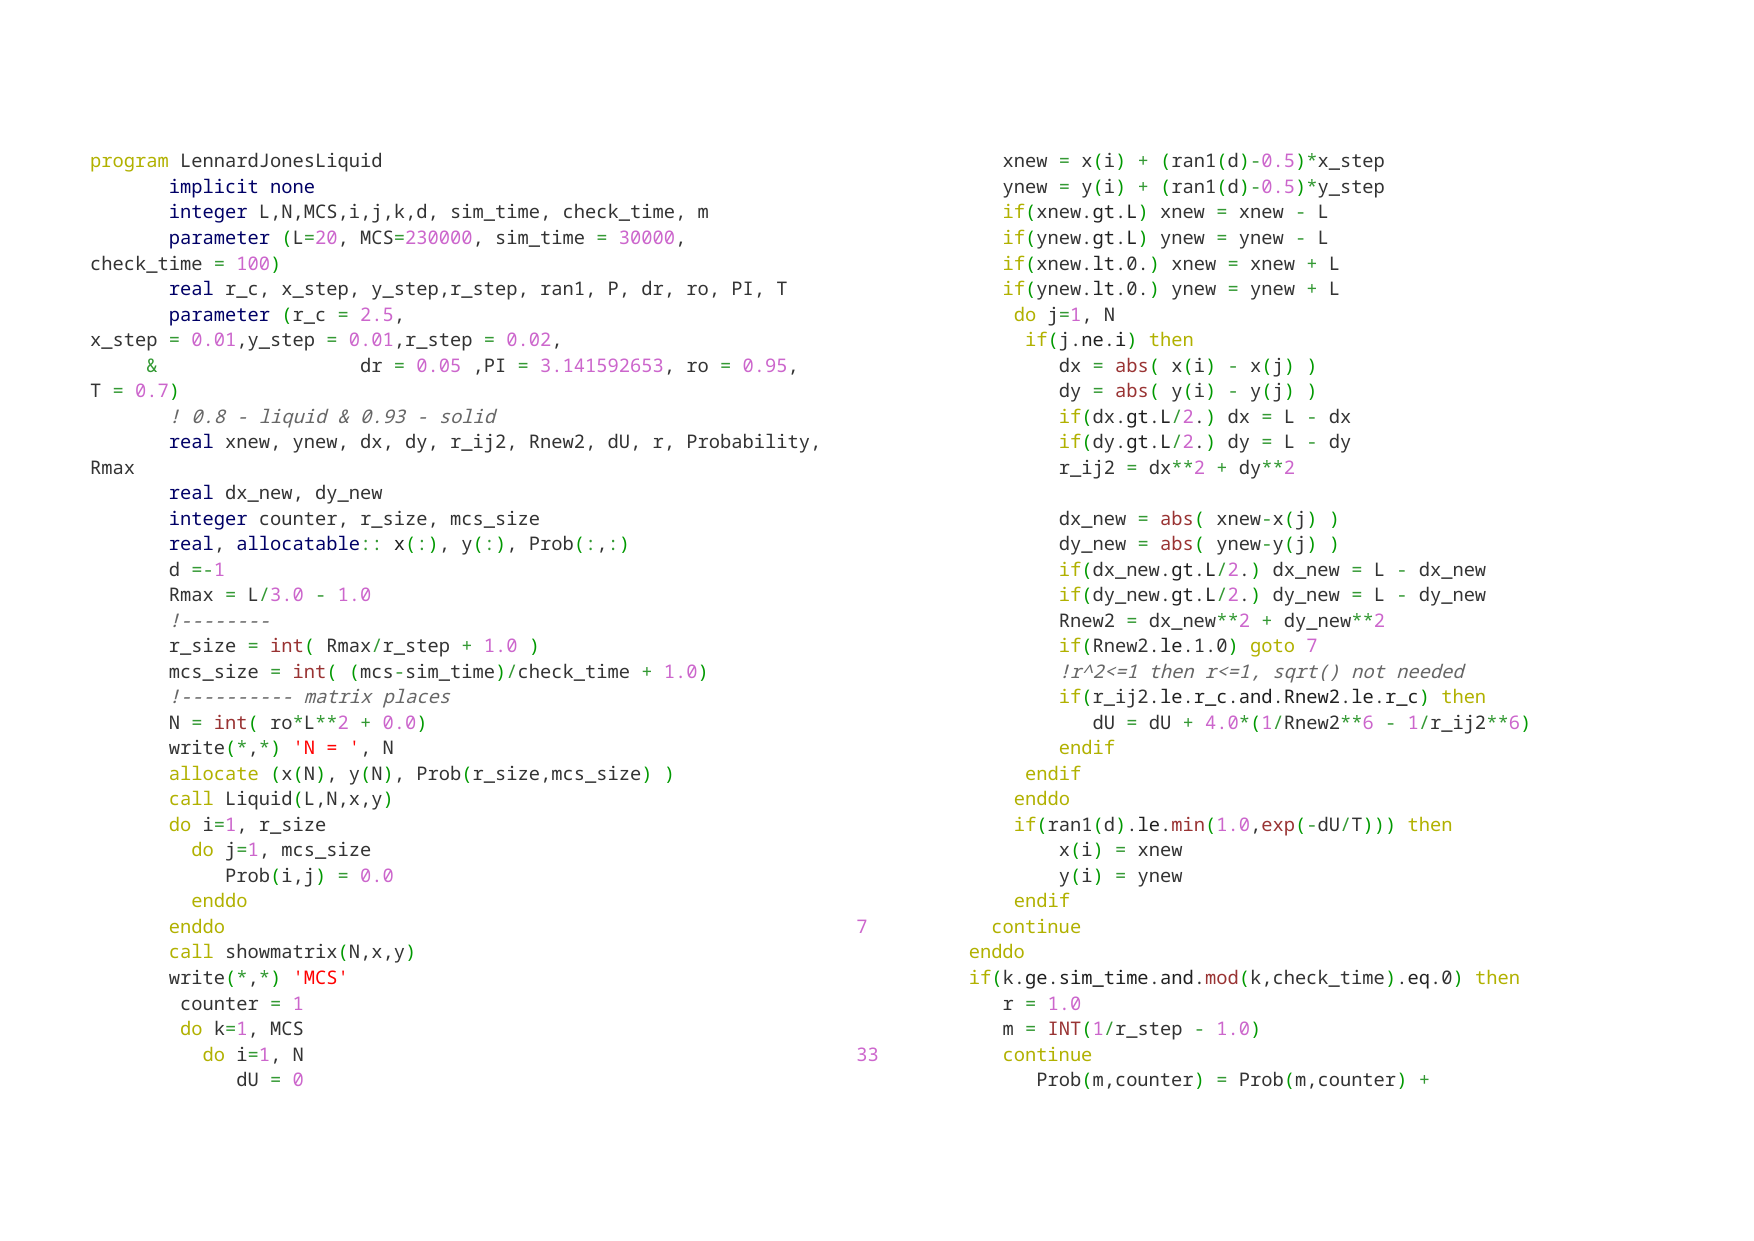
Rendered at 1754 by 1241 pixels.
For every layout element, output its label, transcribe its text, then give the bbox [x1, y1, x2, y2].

text dy_new = abs( ynew-y(j) ) [877, 531, 1606, 556]
text integer L,N,MCS,i,j,k,d, sim_time, check_time, m [90, 199, 840, 224]
text Prob(m,counter) = Prob(m,counter) + [877, 1066, 1606, 1092]
text enddo [90, 888, 840, 913]
text endif [877, 735, 1606, 760]
text counter = 1 [90, 990, 840, 1015]
text allocate (x(N), y(N), Prob(r_size,mcs_size) ) [90, 760, 840, 786]
text if(Rnew2.le.1.0) goto 7 [877, 633, 1606, 658]
text !-------- [90, 607, 840, 633]
text program LennardJonesLiquid [90, 148, 840, 173]
text real dx_new, dy_new [90, 479, 840, 505]
text if(ran1(d).le.min(1.0,exp(-dU/T))) then [877, 811, 1606, 837]
text !r^2<=1 then r<=1, sqrt() not needed [877, 658, 1606, 684]
text if(r_ij2.le.r_c.and.Rnew2.le.r_c) then [877, 684, 1606, 709]
text r_ij2 = dx**2 + dy**2 [877, 454, 1606, 479]
text implicit none [90, 173, 840, 199]
text enddo [877, 939, 1606, 964]
text integer counter, r_size, mcs_size [90, 505, 840, 531]
text do i=1, r_size [90, 811, 840, 837]
text Rmax = L/3.0 - 1.0 [90, 582, 840, 607]
text real r_c, x_step, y_step,r_step, ran1, P, dr, ro, PI, T [90, 275, 840, 301]
text r = 1.0 [877, 990, 1606, 1015]
text xnew = x(i) + (ran1(d)-0.5)*x_step [877, 148, 1606, 173]
text & dr = 0.05 ,PI = 3.141592653, ro = 0.95, T = 0.7) [90, 352, 840, 403]
text ! 0.8 - liquid & 0.93 - solid [90, 403, 840, 428]
text write(*,*) 'MCS' [90, 964, 840, 990]
text if(dx_new.gt.L/2.) dx_new = L - dx_new [877, 556, 1606, 582]
text dU = 0 [90, 1066, 840, 1092]
text Prob(i,j) = 0.0 [90, 862, 840, 888]
text x(i) = xnew [877, 837, 1606, 862]
text mcs_size = int( (mcs-sim_time)/check_time + 1.0) [90, 658, 840, 684]
text enddo [90, 913, 840, 939]
text real xnew, ynew, dx, dy, r_ij2, Rnew2, dU, r, Probability, Rmax [90, 428, 840, 479]
text N = int( ro*L**2 + 0.0) [90, 709, 840, 735]
text r_size = int( Rmax/r_step + 1.0 ) [90, 633, 840, 658]
text m = INT(1/r_step - 1.0) [877, 1015, 1606, 1041]
text !---------- matrix places [90, 684, 840, 709]
text if(ynew.lt.0.) ynew = ynew + L [877, 275, 1606, 301]
text dx_new = abs( xnew-x(j) ) [877, 505, 1606, 531]
text if(dx.gt.L/2.) dx = L - dx [877, 403, 1606, 428]
text write(*,*) 'N = ', N [90, 735, 840, 760]
text do j=1, N [877, 301, 1606, 326]
text parameter (L=20, MCS=230000, sim_time = 30000, check_time = 100) [90, 224, 840, 275]
text call Liquid(L,N,x,y) [90, 786, 840, 811]
text 33 continue [877, 1041, 1606, 1066]
text if(j.ne.i) then [877, 326, 1606, 352]
text y(i) = ynew [877, 862, 1606, 888]
text if(dy.gt.L/2.) dy = L - dy [877, 428, 1606, 454]
text dy = abs( y(i) - y(j) ) [877, 377, 1606, 403]
text 7 continue [877, 913, 1606, 939]
text if(dy_new.gt.L/2.) dy_new = L - dy_new [877, 582, 1606, 607]
text if(xnew.lt.0.) xnew = xnew + L [877, 250, 1606, 275]
text dU = dU + 4.0*(1/Rnew2**6 - 1/r_ij2**6) [877, 709, 1606, 735]
text endif [877, 760, 1606, 786]
text if(ynew.gt.L) ynew = ynew - L [877, 224, 1606, 250]
text do k=1, MCS [90, 1015, 840, 1041]
text if(k.ge.sim_time.and.mod(k,check_time).eq.0) then [877, 964, 1606, 990]
text do j=1, mcs_size [90, 837, 840, 862]
text do i=1, N [90, 1041, 840, 1066]
text ynew = y(i) + (ran1(d)-0.5)*y_step [877, 173, 1606, 199]
text dx = abs( x(i) - x(j) ) [877, 352, 1606, 377]
text Rnew2 = dx_new**2 + dy_new**2 [877, 607, 1606, 633]
text real, allocatable:: x(:), y(:), Prob(:,:) [90, 531, 840, 556]
text call showmatrix(N,x,y) [90, 939, 840, 964]
text enddo [877, 786, 1606, 811]
text parameter (r_c = 2.5, x_step = 0.01,y_step = 0.01,r_step = 0.02, [90, 301, 840, 352]
text endif [877, 888, 1606, 913]
text d =-1 [90, 556, 840, 582]
text if(xnew.gt.L) xnew = xnew - L [877, 199, 1606, 224]
